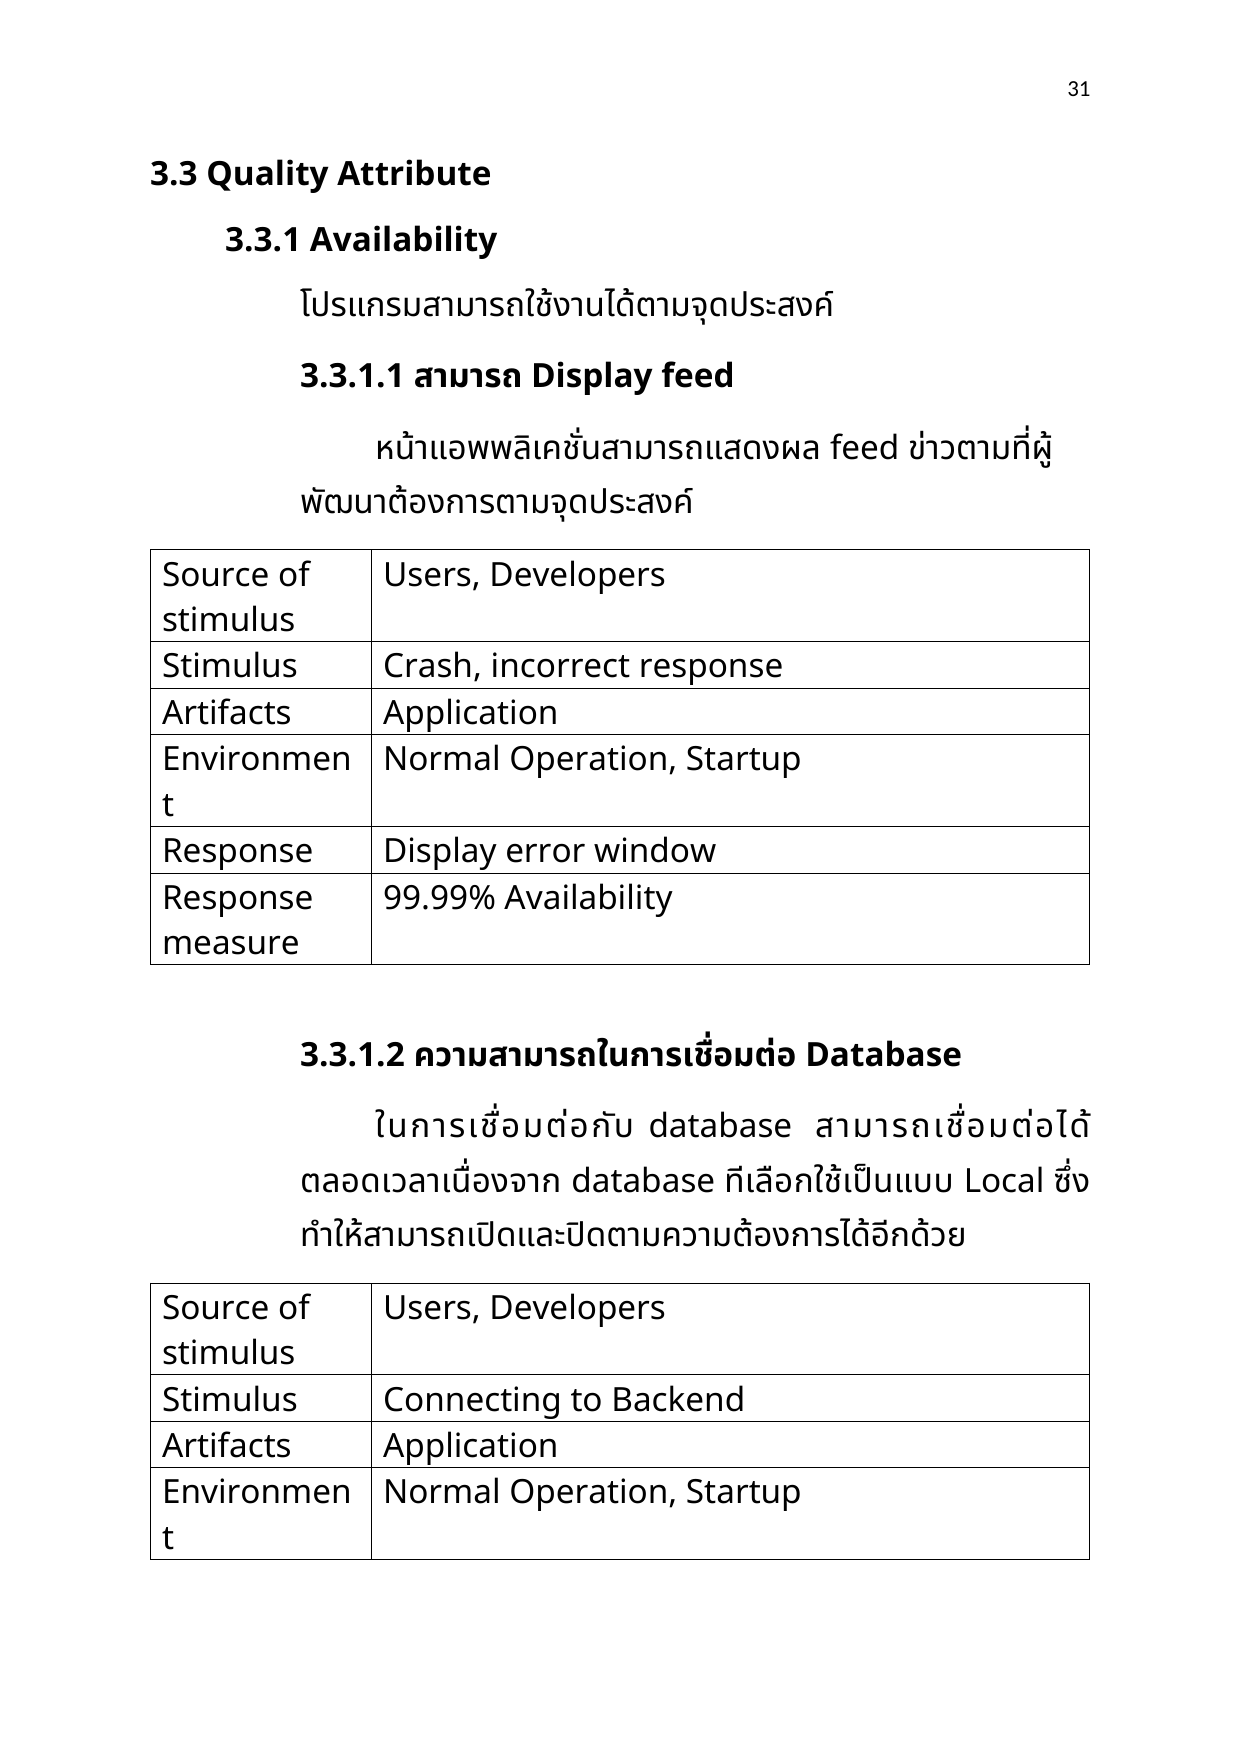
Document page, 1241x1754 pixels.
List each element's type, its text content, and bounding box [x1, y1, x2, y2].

text 3.3 Quality Attribute [150, 150, 1090, 195]
table_cell Artifacts [151, 689, 371, 734]
table_cell Stimulus [151, 642, 371, 688]
text 3.3.1.1 สามารถ Display feed [225, 352, 1090, 403]
table_cell 99.99% Availability [372, 874, 1089, 964]
text 3.3.1.2 ความสามารถในการเชื่อมต่อ Database [225, 1031, 1090, 1082]
table_cell Application [372, 1422, 1089, 1467]
table_cell Normal Operation, Startup [372, 735, 1089, 826]
table_cell Normal Operation, Startup [372, 1468, 1089, 1559]
table_header Source of stimulus [151, 550, 371, 641]
table_header Users, Developers [372, 1284, 1089, 1374]
table_header Users, Developers [372, 550, 1089, 641]
table_cell Stimulus [151, 1375, 371, 1421]
table_cell Response measure [151, 874, 371, 964]
table_cell Response [151, 827, 371, 872]
table_cell Environment [151, 1468, 371, 1559]
table_cell Display error window [372, 827, 1089, 872]
table_cell Crash, incorrect response [372, 642, 1089, 688]
table_cell Connecting to Backend [372, 1375, 1089, 1421]
text หน้าแอพพลิเคชั่นสามารถแสดงผล feed ข่าวตามที่ผู้พัฒนาต้องการตามจุดประสงค์ [300, 423, 1090, 529]
table_cell Environment [151, 735, 371, 826]
text 3.3.1 Availability [150, 216, 1090, 261]
table_header Source of stimulus [151, 1284, 371, 1374]
text ในการเชื่อมต่อกับ database สามารถเชื่อมต่อได้ตลอดเวลาเนื่องจาก database ทีเลือกใช้เป็นแบบ Local ซึ่งทำให้สามารถเปิดและปิดตามความต้องการได้อีกด้วย [300, 1102, 1090, 1262]
table_cell Artifacts [151, 1422, 371, 1467]
text โปรแกรมสามารถใช้งานได้ตามจุดประสงค์ [150, 281, 1090, 332]
table_cell Application [372, 689, 1089, 734]
